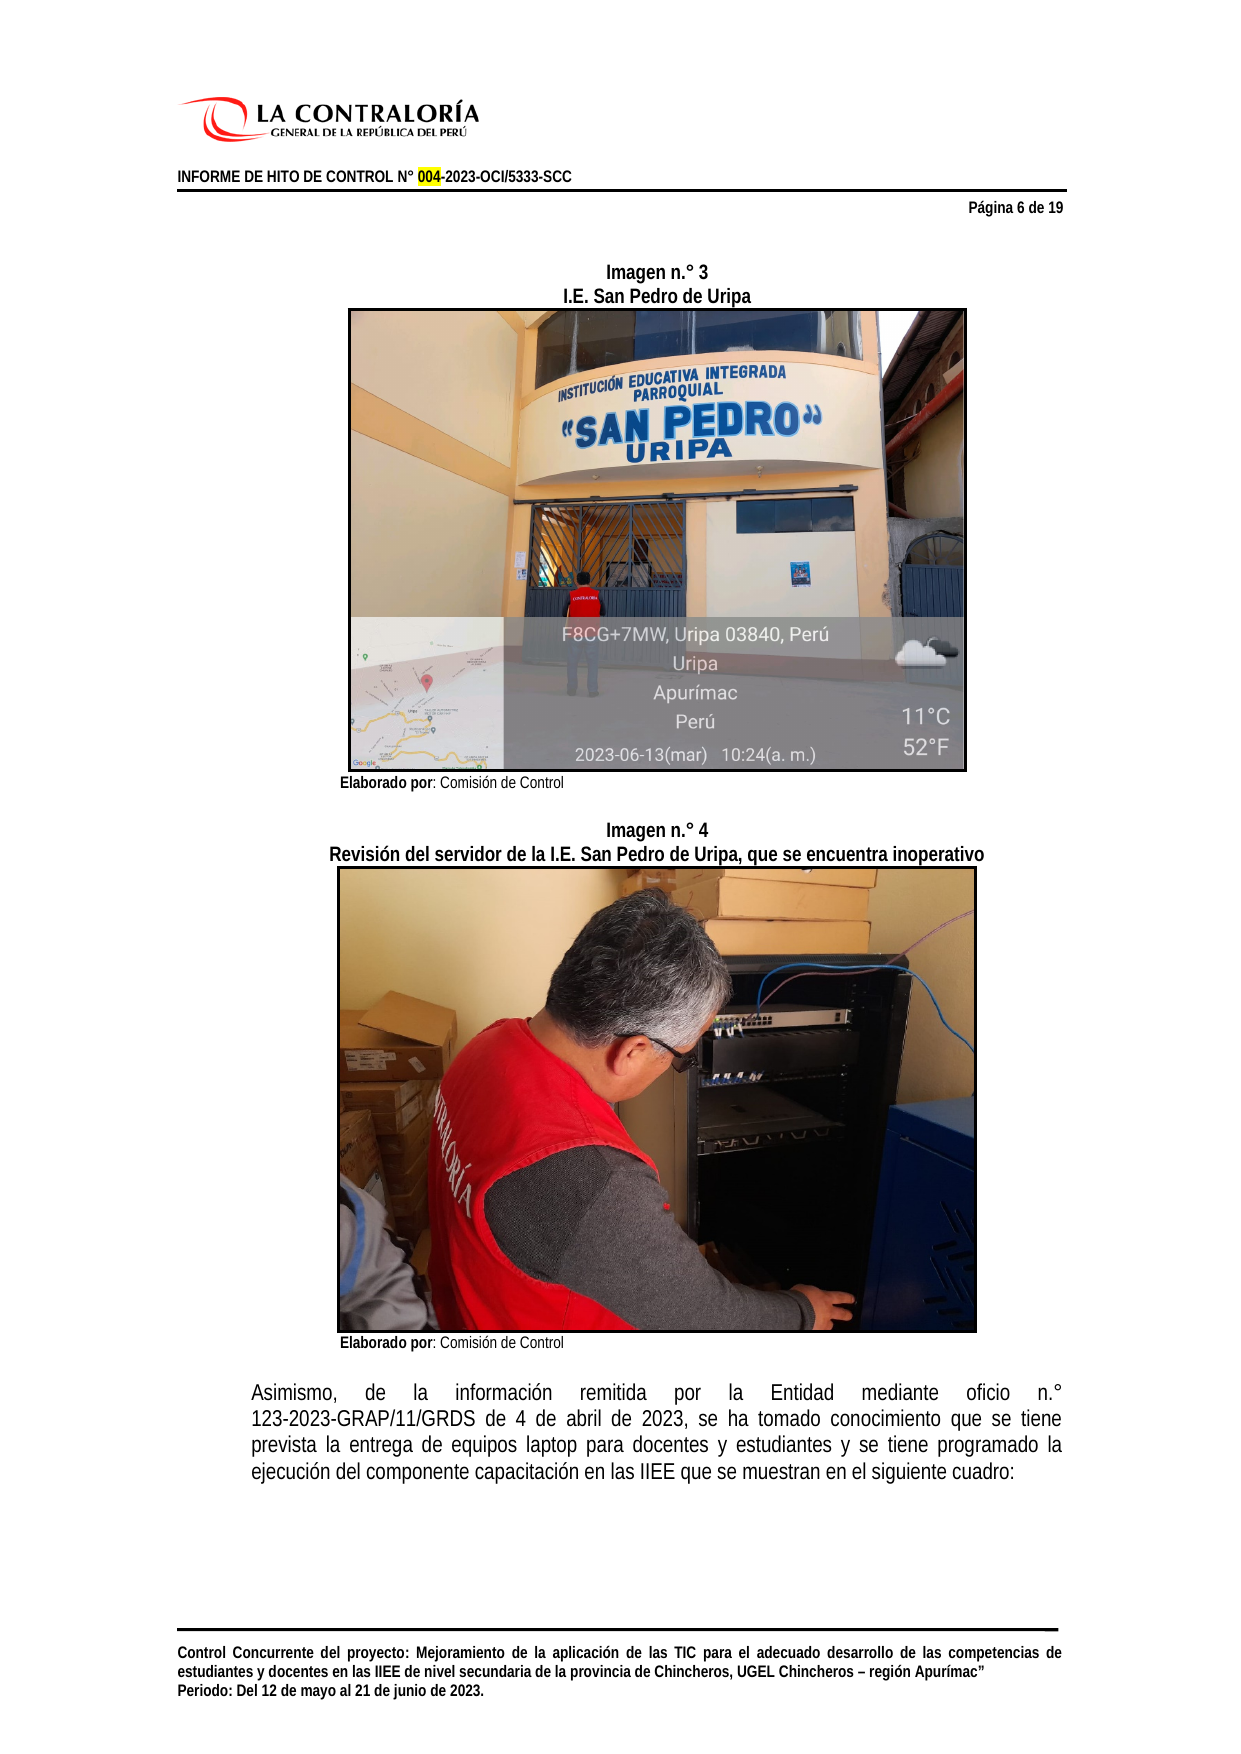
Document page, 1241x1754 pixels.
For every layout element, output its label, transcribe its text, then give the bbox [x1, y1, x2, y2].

text Elaborado por: Comisión de Control [340, 1333, 1063, 1352]
text Imagen n.° 4 [251, 818, 1063, 842]
picture [340, 869, 974, 1330]
text Revisión del servidor de la I.E. San Pedro de Uripa, que se encuentra inoperativo [251, 842, 1063, 866]
text Elaborado por: Comisión de Control [340, 772, 1063, 792]
picture [351, 311, 964, 769]
text I.E. San Pedro de Uripa [251, 284, 1063, 308]
text Asimismo, de la información remitida por la Entidad mediante oficio n.° 123-2023-GRAP/11/GRDS de 4 de abril de 2023, se ha tomado conocimiento que se tiene prevista la entrega de equipos laptop para docentes y estudiantes y se tiene programado la ejecución del componente capacitación en las IIEE que se muestran en el siguiente cuadro: [251, 1379, 1063, 1484]
text Imagen n.° 3 [251, 260, 1063, 284]
picture [177, 73, 479, 167]
